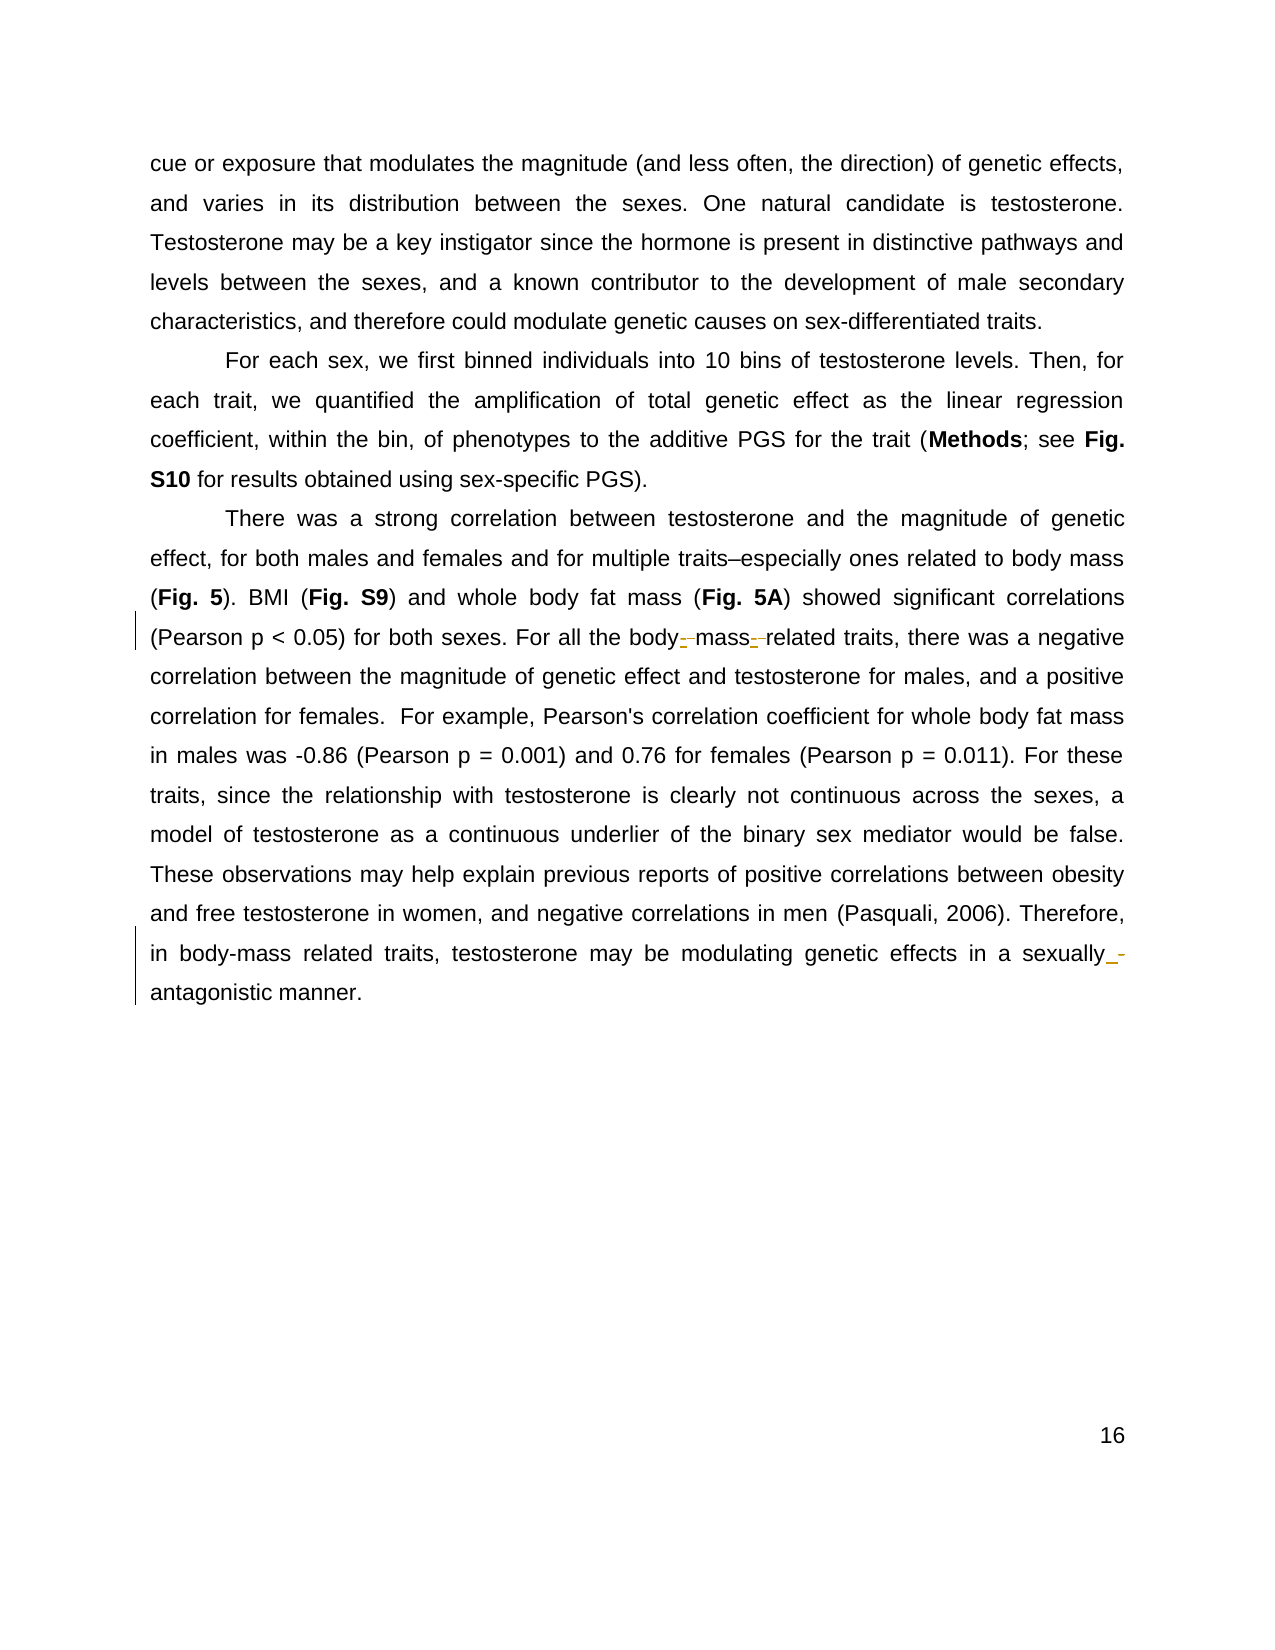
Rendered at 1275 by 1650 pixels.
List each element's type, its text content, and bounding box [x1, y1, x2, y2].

text For each sex, we first binned individuals into 10 bins of testosterone levels. Then, for each trait, we quantified the amplification of total genetic effect as the linear regression coefficient, within the bin, of phenotypes to the additive PGS for the trait (Methods; see Fig. S10 for results obtained using sex-specific PGS). [150, 347, 1125, 492]
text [150, 150, 1125, 334]
text There was a strong correlation between testosterone and the magnitude of genetic effect, for both males and females and for multiple traits–especially ones related to body mass (Fig. 5). BMI (Fig. S9) and whole body fat mass (Fig. 5A) showed significant correlations (Pearson p < 0.05) for both sexes. For all the bodymassrelated traits, there was a negative correlation between the magnitude of genetic effect and testosterone for males, and a positive correlation for females. For example, Pearson's correlation coefficient for whole body fat mass in males was -0.86 (Pearson p = 0.001) and 0.76 for females (Pearson p = 0.011). For these traits, since the relationship with testosterone is clearly not continuous across the sexes, a model of testosterone as a continuous underlier of the binary sex mediator would be false. These observations may help explain previous reports of positive correlations between obesity and free testosterone in women, and negative correlations in men . Therefore, in body-mass related traits, testosterone may be modulating genetic effects in a sexuallyantagonistic manner. [150, 505, 1125, 1005]
